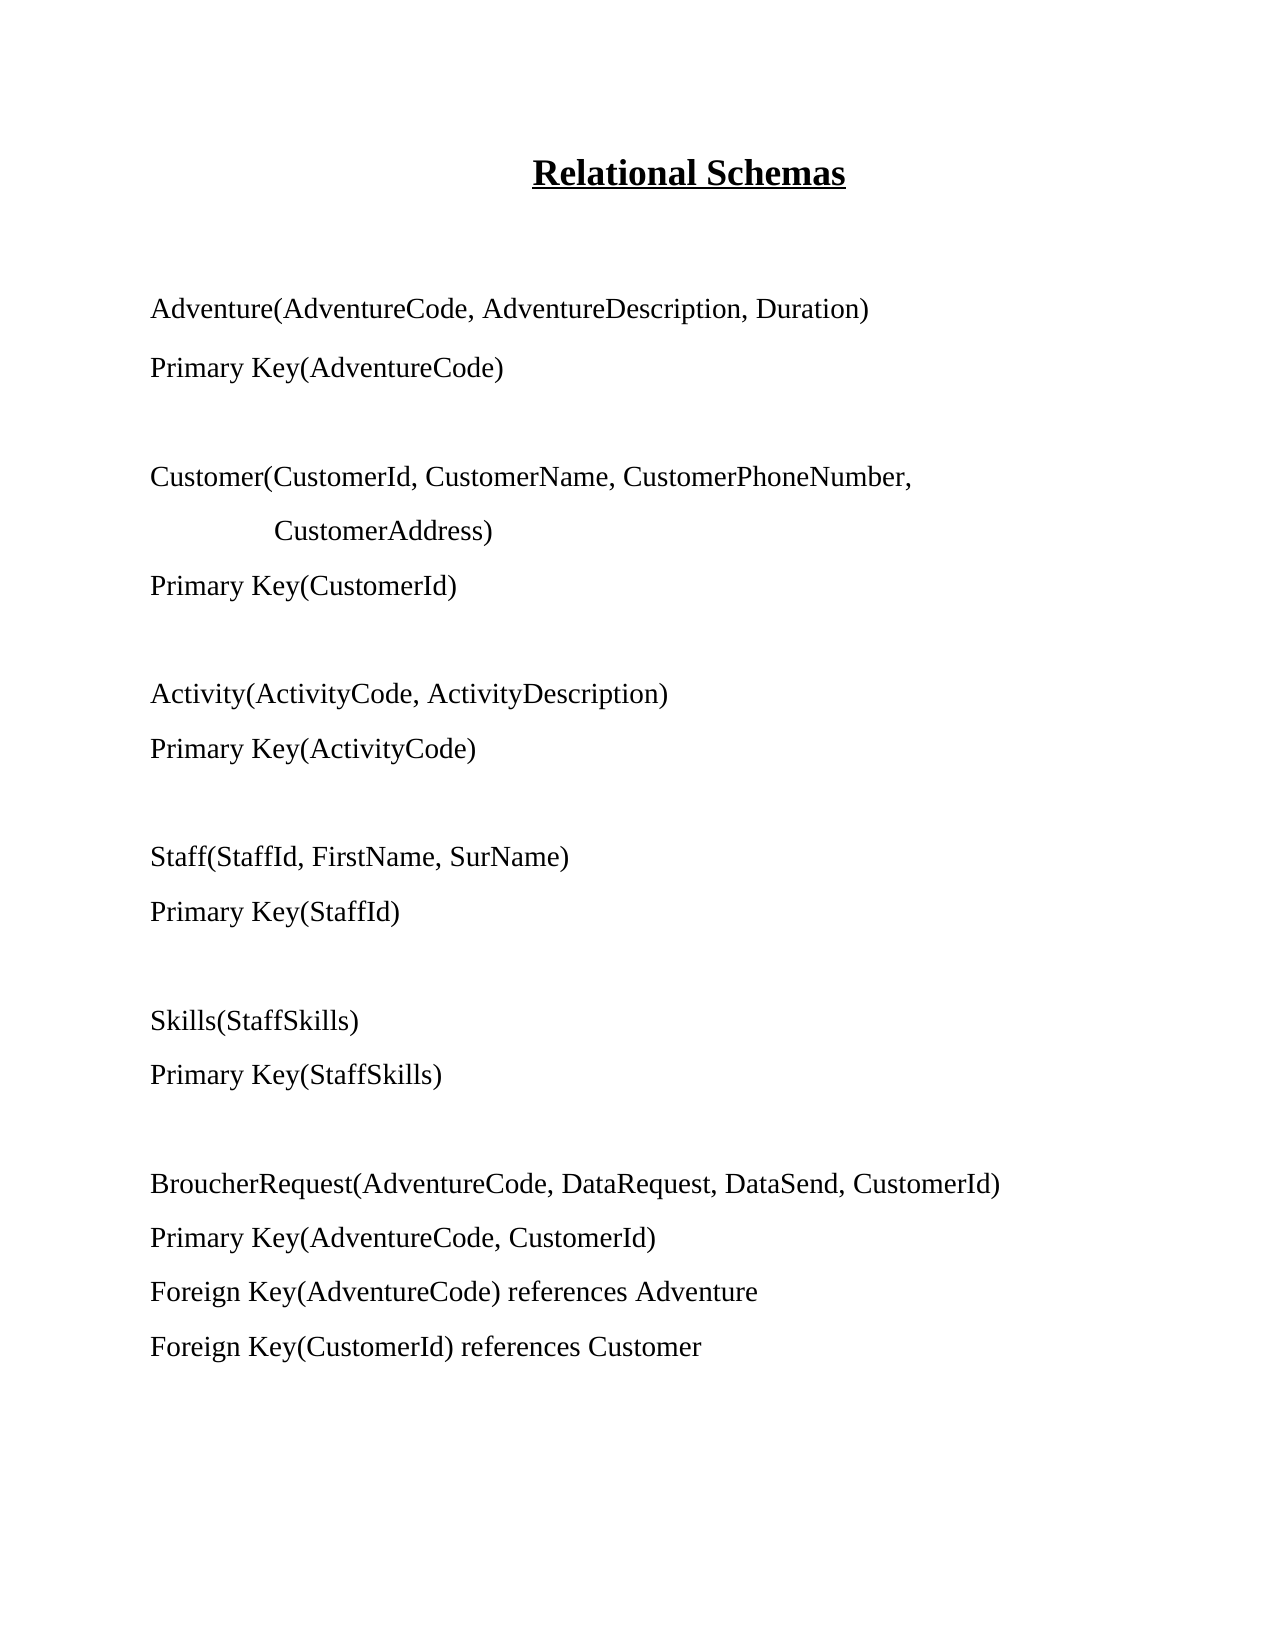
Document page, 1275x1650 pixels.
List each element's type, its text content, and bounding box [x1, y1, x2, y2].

text Foreign Key(CustomerId) references Customer [150, 1329, 1125, 1362]
text Primary Key(StaffSkills) [150, 1057, 1125, 1091]
text Staff(StaffId, FirstName, SurName) [150, 839, 1125, 873]
text Primary Key(ActivityCode) [150, 731, 1125, 764]
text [150, 1274, 1125, 1308]
text Customer(CustomerId, CustomerName, CustomerPhoneNumber, [150, 459, 1125, 492]
text Primary Key(AdventureCode, CustomerId) [150, 1220, 1125, 1254]
text Adventure(AdventureCode, AdventureDescription, Duration) [150, 291, 1125, 324]
text CustomerAddress) [150, 513, 1125, 547]
text Relational Schemas [150, 150, 1125, 193]
text Skills(StaffSkills) [150, 1003, 1125, 1036]
text Primary Key(CustomerId) [150, 568, 1125, 601]
text BroucherRequest(AdventureCode, DataRequest, DataSend, CustomerId) [150, 1166, 1125, 1199]
text Primary Key(AdventureCode) [150, 350, 1125, 384]
text Activity(ActivityCode, ActivityDescription) [150, 676, 1125, 710]
text Primary Key(StaffId) [150, 894, 1125, 927]
